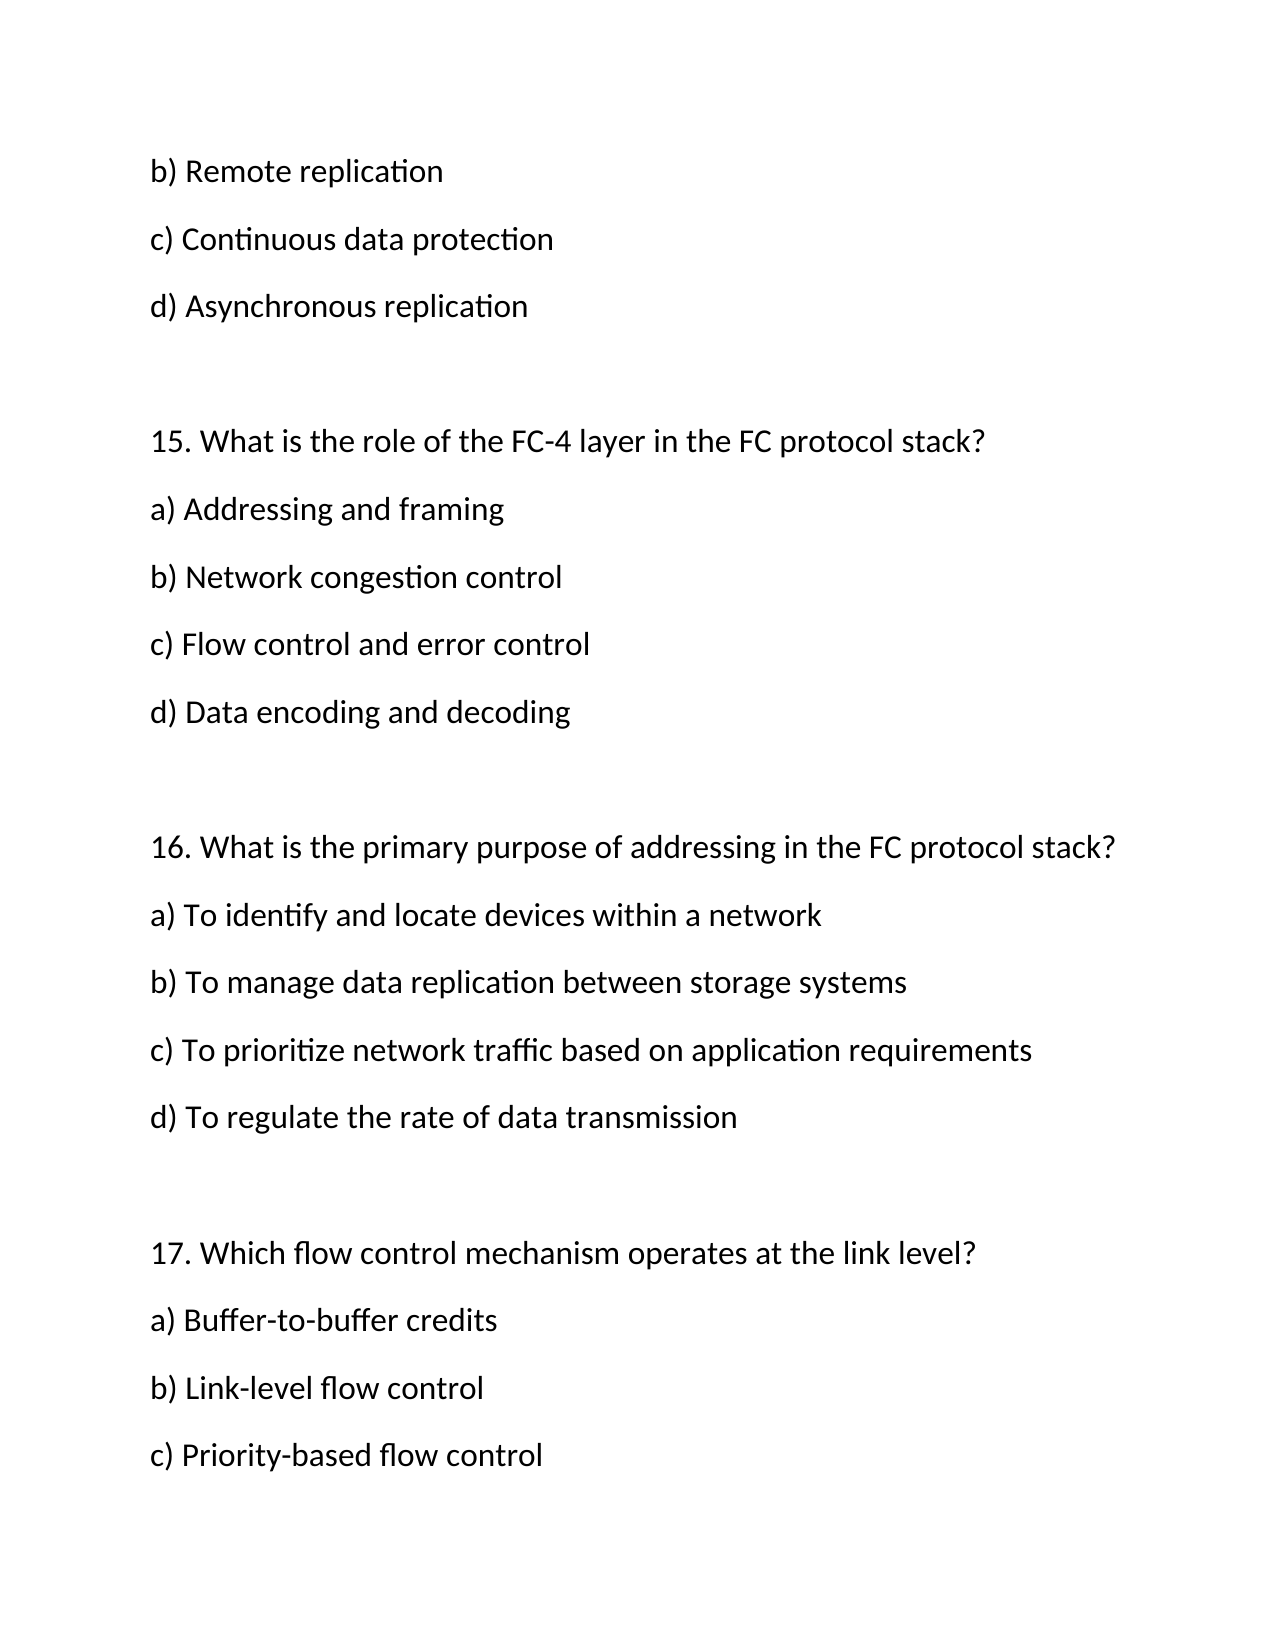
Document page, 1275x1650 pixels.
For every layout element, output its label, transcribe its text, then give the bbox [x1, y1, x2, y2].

text b) Link-level flow control [150, 1367, 1125, 1408]
text d) To regulate the rate of data transmission [150, 1096, 1125, 1137]
text 17. Which flow control mechanism operates at the link level? [150, 1232, 1125, 1272]
text c) Continuous data protection [150, 218, 1125, 258]
text d) Data encoding and decoding [150, 691, 1125, 732]
text a) To identify and locate devices within a network [150, 894, 1125, 934]
text b) Network congestion control [150, 556, 1125, 596]
text b) To manage data replication between storage systems [150, 961, 1125, 1002]
text d) Asynchronous replication [150, 285, 1125, 326]
text c) To prioritize network traffic based on application requirements [150, 1029, 1125, 1069]
text 15. What is the role of the FC-4 layer in the FC protocol stack? [150, 420, 1125, 461]
text c) Flow control and error control [150, 623, 1125, 664]
text a) Buffer-to-buffer credits [150, 1299, 1125, 1340]
text 16. What is the primary purpose of addressing in the FC protocol stack? [150, 826, 1125, 867]
text a) Addressing and framing [150, 488, 1125, 529]
text c) Priority-based flow control [150, 1434, 1125, 1475]
text b) Remote replication [150, 150, 1125, 191]
